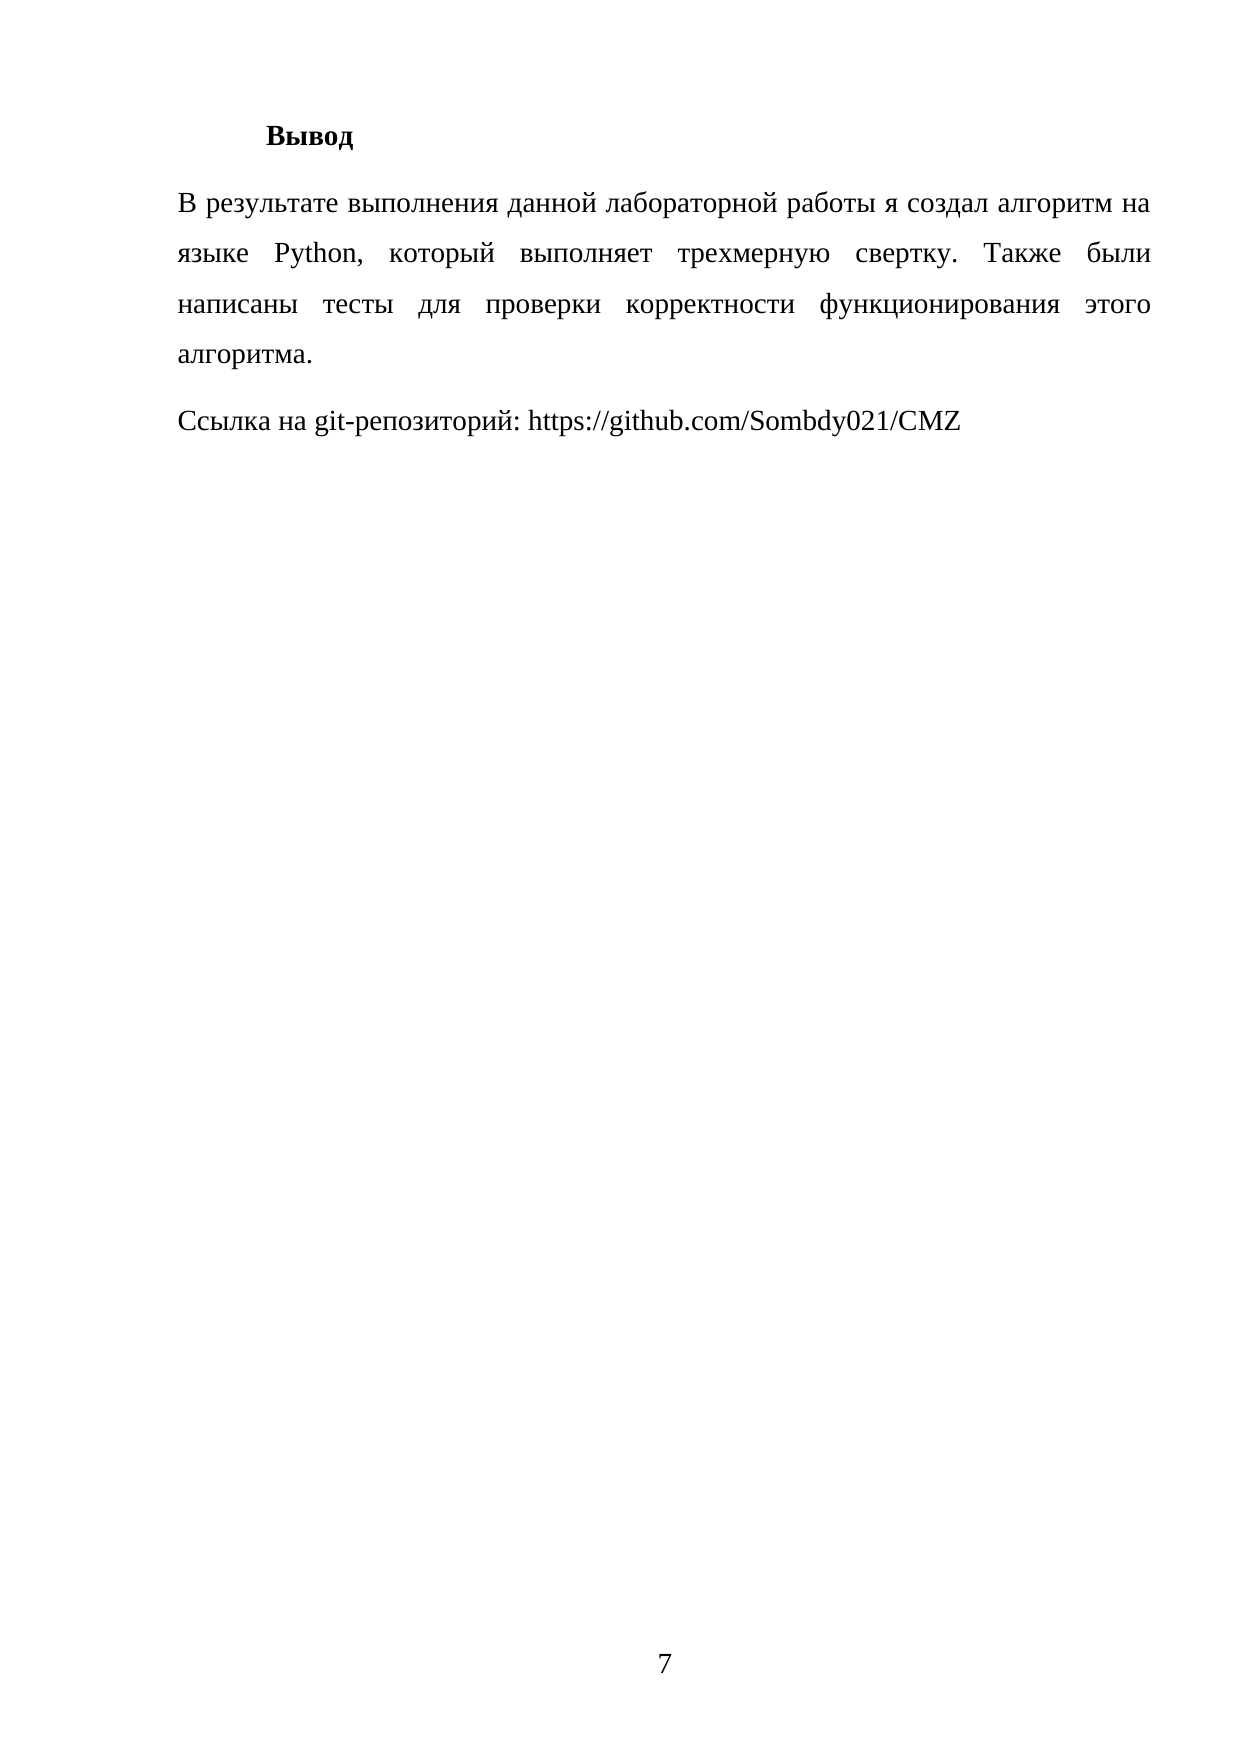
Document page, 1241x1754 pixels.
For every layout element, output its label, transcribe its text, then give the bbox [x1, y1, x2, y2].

text Ссылка на git-репозиторий: https://github.com/Sombdy021/CMZ [177, 403, 1152, 437]
text В результате выполнения данной лабораторной работы я создал алгоритм на языке Python, который выполняет трехмерную свертку. Также были написаны тесты для проверки корректности функционирования этого алгоритма. [177, 185, 1152, 369]
text Вывод [177, 118, 1152, 152]
